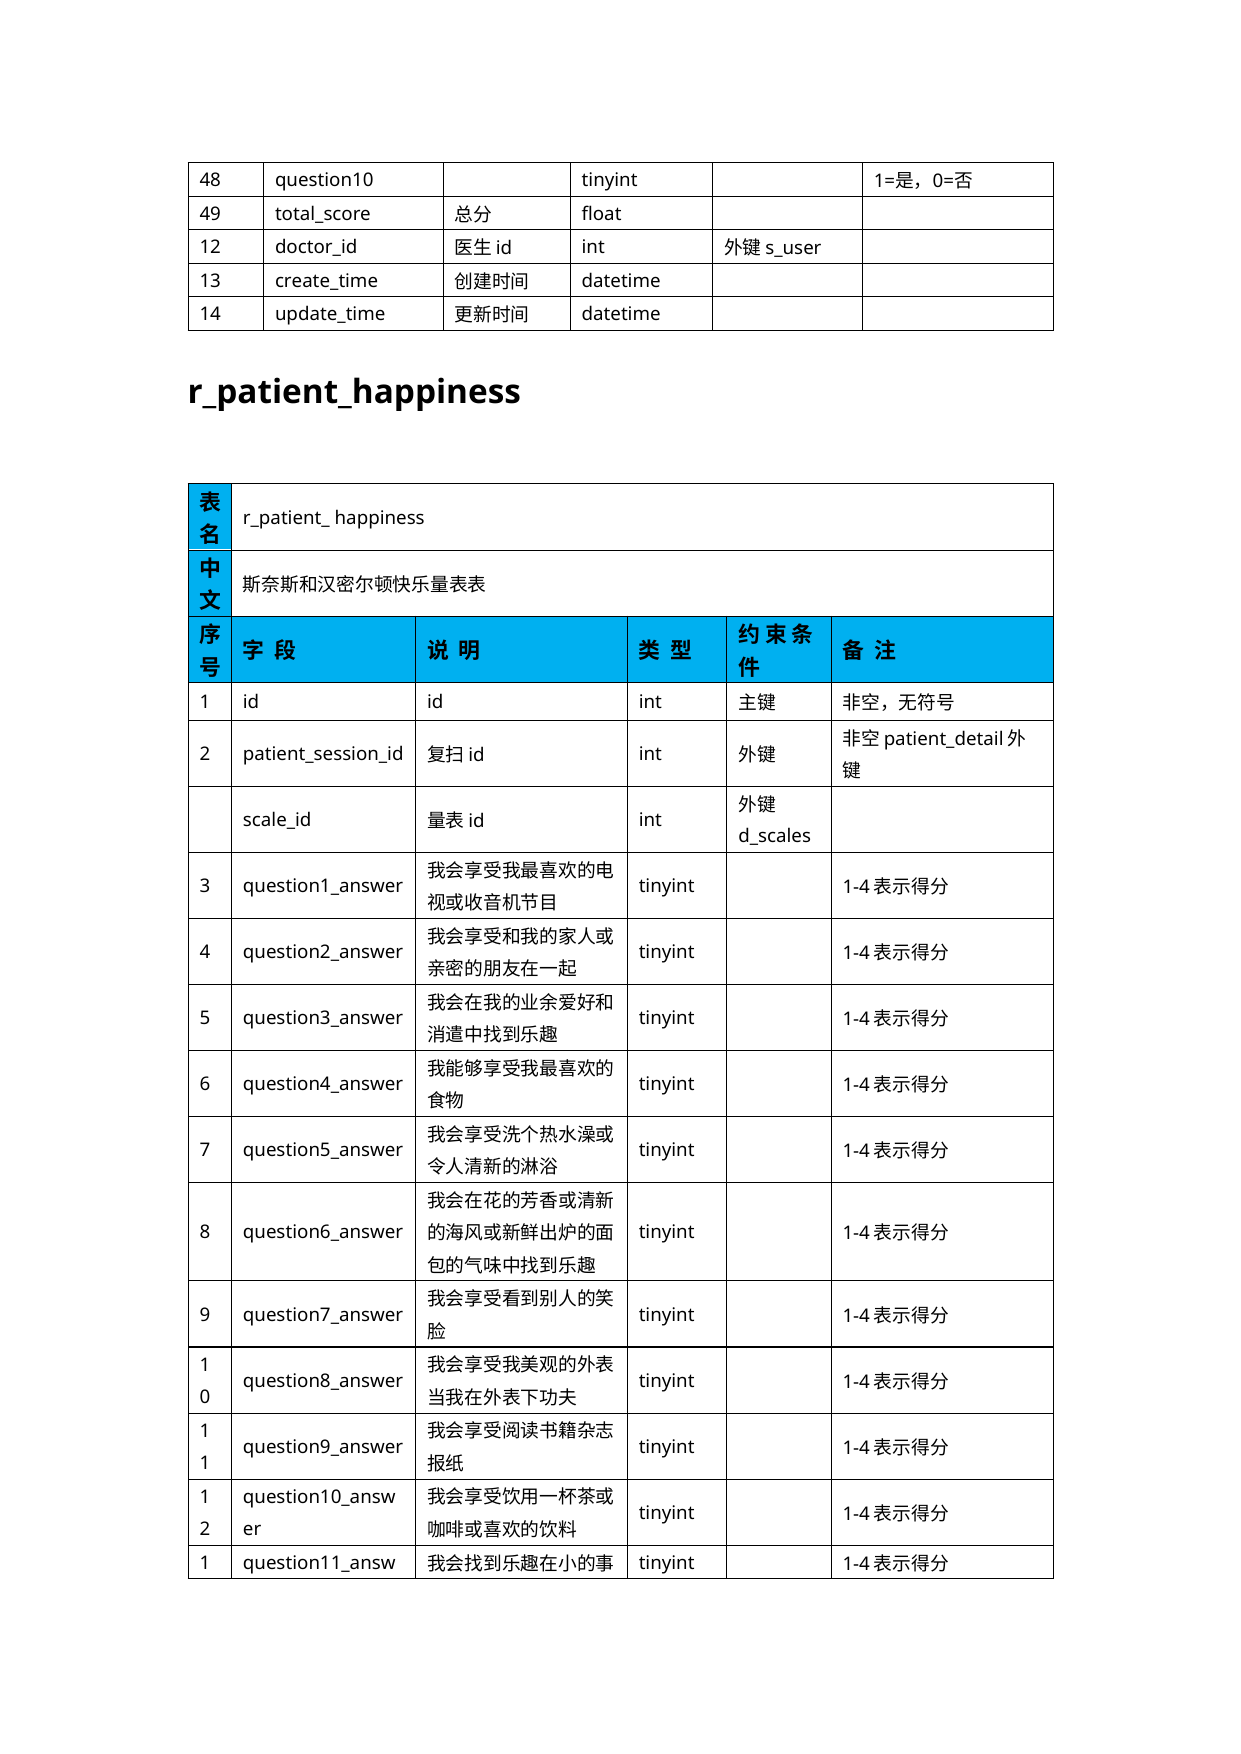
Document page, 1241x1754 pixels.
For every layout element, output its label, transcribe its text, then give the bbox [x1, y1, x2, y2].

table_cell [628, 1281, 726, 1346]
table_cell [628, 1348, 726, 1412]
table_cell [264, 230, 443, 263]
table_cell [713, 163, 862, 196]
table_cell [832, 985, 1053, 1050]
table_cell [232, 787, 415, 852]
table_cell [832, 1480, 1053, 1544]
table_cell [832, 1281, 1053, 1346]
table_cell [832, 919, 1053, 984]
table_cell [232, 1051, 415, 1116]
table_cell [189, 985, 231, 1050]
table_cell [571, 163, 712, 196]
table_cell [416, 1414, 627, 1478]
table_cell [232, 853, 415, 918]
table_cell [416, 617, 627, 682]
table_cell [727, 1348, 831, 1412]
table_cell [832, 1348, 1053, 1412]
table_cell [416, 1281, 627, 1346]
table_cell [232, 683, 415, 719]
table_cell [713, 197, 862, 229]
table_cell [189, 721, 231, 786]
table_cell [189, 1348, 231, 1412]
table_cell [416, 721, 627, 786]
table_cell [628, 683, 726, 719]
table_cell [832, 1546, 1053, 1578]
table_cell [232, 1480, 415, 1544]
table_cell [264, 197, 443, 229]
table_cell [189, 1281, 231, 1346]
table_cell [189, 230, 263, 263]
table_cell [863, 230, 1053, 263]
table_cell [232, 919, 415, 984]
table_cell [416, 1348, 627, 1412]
subtitle r_patient_happiness [187, 358, 1053, 423]
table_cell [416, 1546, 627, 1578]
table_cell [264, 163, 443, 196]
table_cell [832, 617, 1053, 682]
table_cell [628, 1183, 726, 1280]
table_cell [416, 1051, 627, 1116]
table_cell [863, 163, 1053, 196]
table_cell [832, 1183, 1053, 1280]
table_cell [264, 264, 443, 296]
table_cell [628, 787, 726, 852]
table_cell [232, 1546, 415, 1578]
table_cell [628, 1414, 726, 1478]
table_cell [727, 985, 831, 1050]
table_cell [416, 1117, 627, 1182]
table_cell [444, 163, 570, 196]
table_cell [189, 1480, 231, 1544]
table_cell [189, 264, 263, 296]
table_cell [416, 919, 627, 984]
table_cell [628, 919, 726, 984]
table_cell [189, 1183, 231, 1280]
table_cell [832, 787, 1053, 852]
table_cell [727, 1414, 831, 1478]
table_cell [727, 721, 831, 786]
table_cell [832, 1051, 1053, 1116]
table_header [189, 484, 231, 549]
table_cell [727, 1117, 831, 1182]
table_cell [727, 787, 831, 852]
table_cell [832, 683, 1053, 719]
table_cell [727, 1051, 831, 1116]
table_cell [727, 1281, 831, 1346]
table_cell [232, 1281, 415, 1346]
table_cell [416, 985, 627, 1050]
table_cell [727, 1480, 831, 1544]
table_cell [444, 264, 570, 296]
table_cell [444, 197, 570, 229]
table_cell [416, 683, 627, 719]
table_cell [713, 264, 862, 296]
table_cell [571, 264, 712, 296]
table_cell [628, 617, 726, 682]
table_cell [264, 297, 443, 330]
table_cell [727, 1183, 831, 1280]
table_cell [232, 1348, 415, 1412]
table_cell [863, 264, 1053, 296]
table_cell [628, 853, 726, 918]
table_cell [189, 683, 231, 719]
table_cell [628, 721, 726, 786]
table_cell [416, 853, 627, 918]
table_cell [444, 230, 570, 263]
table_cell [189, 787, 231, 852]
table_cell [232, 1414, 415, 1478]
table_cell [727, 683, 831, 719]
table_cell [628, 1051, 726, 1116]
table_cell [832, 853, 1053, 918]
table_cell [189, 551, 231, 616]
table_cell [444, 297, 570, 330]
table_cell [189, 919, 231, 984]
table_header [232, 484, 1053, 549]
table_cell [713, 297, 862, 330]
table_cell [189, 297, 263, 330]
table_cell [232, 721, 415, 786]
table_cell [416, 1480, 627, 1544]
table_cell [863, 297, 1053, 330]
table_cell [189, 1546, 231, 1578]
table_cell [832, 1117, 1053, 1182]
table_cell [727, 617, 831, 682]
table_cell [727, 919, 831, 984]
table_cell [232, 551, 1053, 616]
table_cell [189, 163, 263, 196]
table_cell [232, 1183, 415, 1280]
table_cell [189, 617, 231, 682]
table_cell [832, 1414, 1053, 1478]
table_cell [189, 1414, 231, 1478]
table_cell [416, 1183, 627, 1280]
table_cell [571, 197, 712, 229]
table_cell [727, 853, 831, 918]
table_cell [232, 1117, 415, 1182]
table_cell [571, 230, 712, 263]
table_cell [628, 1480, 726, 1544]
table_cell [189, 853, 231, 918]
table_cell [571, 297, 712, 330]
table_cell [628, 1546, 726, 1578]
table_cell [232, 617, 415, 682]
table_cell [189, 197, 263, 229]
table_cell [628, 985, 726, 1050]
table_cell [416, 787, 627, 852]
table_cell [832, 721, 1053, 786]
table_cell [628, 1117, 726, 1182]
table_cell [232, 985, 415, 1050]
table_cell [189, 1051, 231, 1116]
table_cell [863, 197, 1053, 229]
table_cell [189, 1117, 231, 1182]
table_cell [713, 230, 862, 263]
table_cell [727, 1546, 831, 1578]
